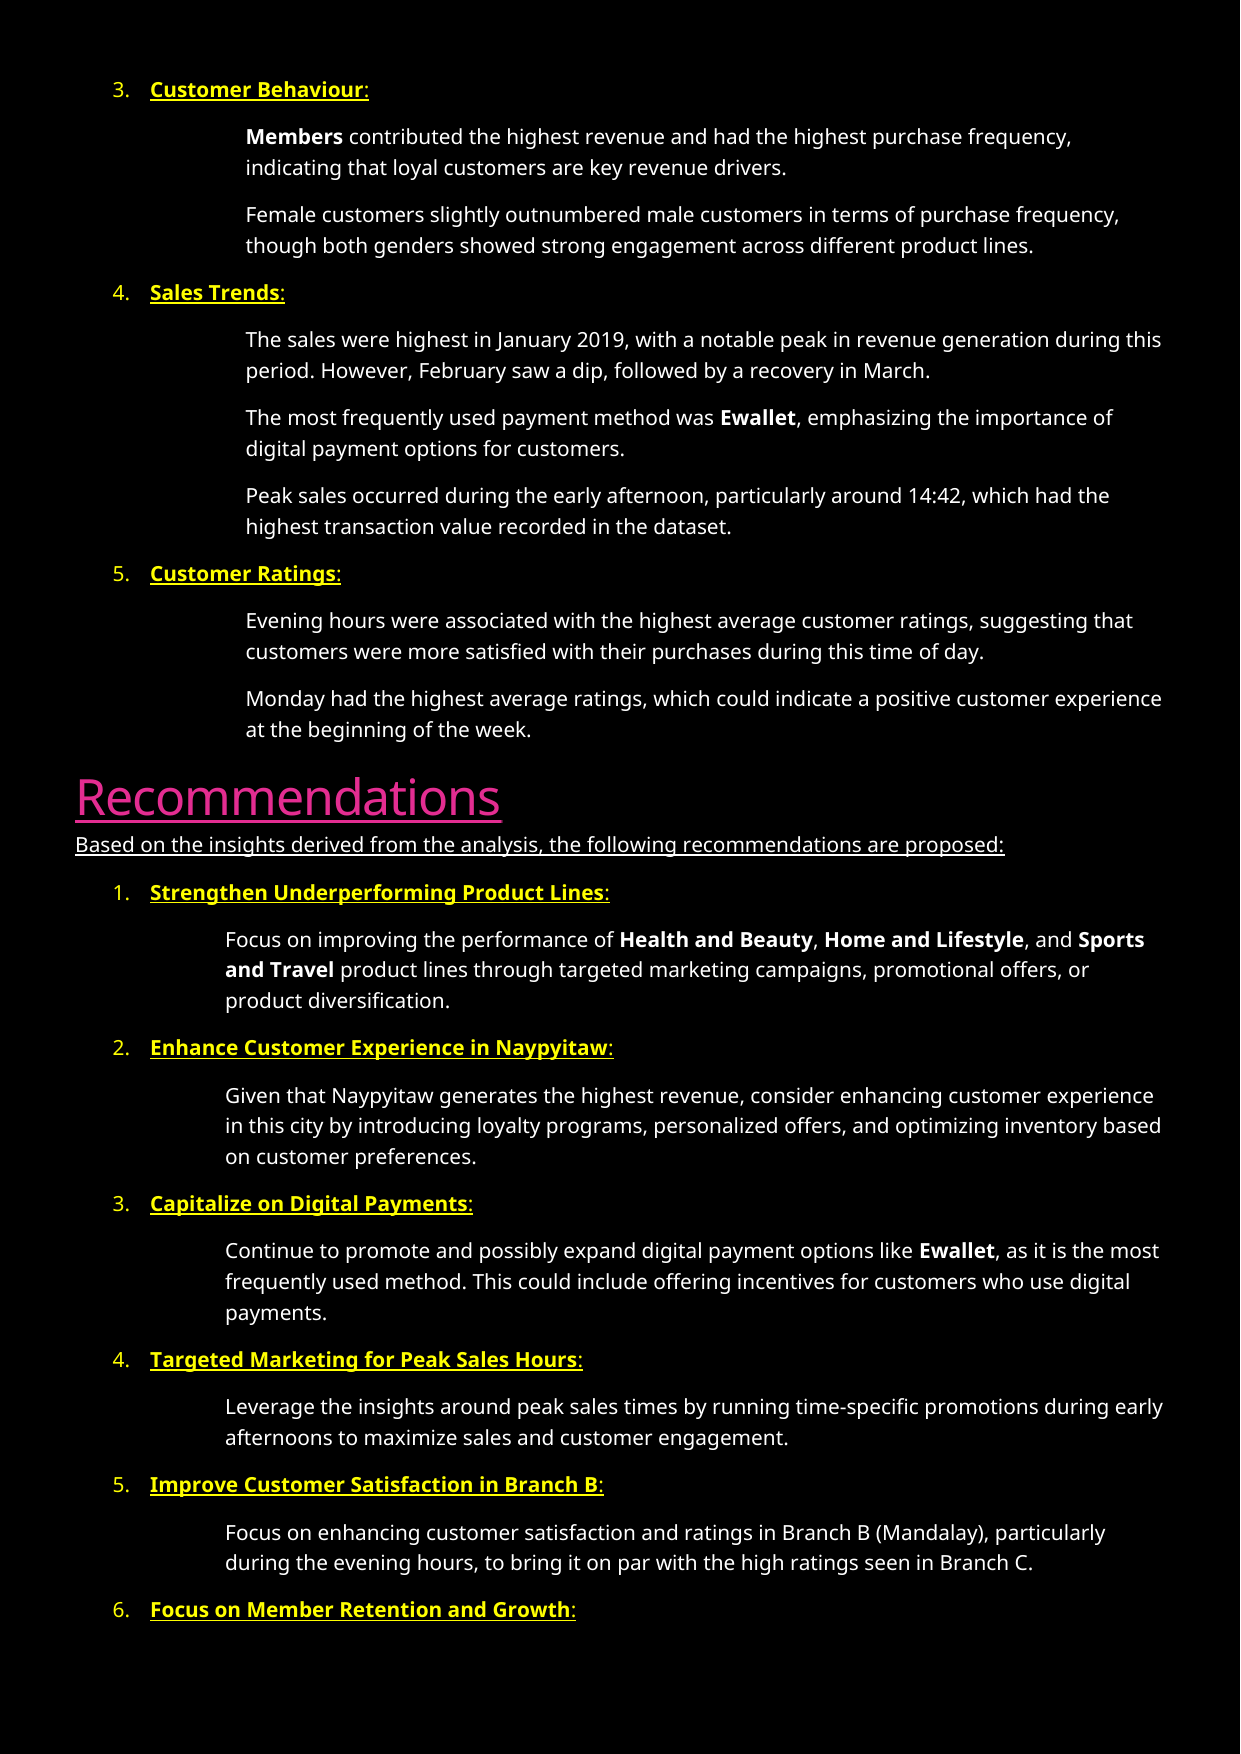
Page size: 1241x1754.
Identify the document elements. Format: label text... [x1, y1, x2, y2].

title Recommendations [75, 762, 1165, 830]
text The sales were highest in January 2019, with a notable peak in revenue generation during this period. However, February saw a dip, followed by a recovery in March. [245, 325, 1165, 384]
list Targeted Marketing for Peak Sales Hours: [112, 1345, 1165, 1374]
list Customer Ratings: [112, 559, 1165, 588]
list Sales Trends: [112, 278, 1165, 307]
list Customer Behaviour: [112, 75, 1165, 103]
text Focus on enhancing customer satisfaction and ratings in Branch B (Mandalay), particularly during the evening hours, to bring it on par with the high ratings seen in Branch C. [225, 1518, 1165, 1577]
text Monday had the highest average ratings, which could indicate a positive customer experience at the beginning of the week. [245, 684, 1165, 743]
list Enhance Customer Experience in Naypyitaw: [112, 1033, 1165, 1062]
text Leverage the insights around peak sales times by running time-specific promotions during early afternoons to maximize sales and customer engagement. [225, 1392, 1165, 1452]
text Focus on improving the performance of Health and Beauty, Home and Lifestyle, and Sports and Travel product lines through targeted marketing campaigns, promotional offers, or product diversification. [225, 925, 1165, 1015]
text Given that Naypyitaw generates the highest revenue, consider enhancing customer experience in this city by introducing loyalty programs, personalized offers, and optimizing inventory based on customer preferences. [225, 1081, 1165, 1171]
text Continue to promote and possibly expand digital payment options like Ewallet, as it is the most frequently used method. This could include offering incentives for customers who use digital payments. [225, 1237, 1165, 1326]
text Evening hours were associated with the highest average customer ratings, suggesting that customers were more satisfied with their purchases during this time of day. [245, 606, 1165, 666]
text Based on the insights derived from the analysis, the following recommendations are proposed: [75, 830, 1165, 859]
list Improve Customer Satisfaction in Branch B: [112, 1470, 1165, 1499]
text Peak sales occurred during the early afternoon, particularly around 14:42, which had the highest transaction value recorded in the dataset. [245, 481, 1165, 540]
list Focus on Member Retention and Growth: [112, 1596, 1165, 1624]
list Strengthen Underperforming Product Lines: [112, 878, 1165, 906]
list Capitalize on Digital Payments: [112, 1189, 1165, 1218]
text The most frequently used payment method was Ewallet, emphasizing the importance of digital payment options for customers. [245, 403, 1165, 462]
text Female customers slightly outnumbered male customers in terms of purchase frequency, though both genders showed strong engagement across different product lines. [245, 200, 1165, 259]
text Members contributed the highest revenue and had the highest purchase frequency, indicating that loyal customers are key revenue drivers. [245, 122, 1165, 181]
